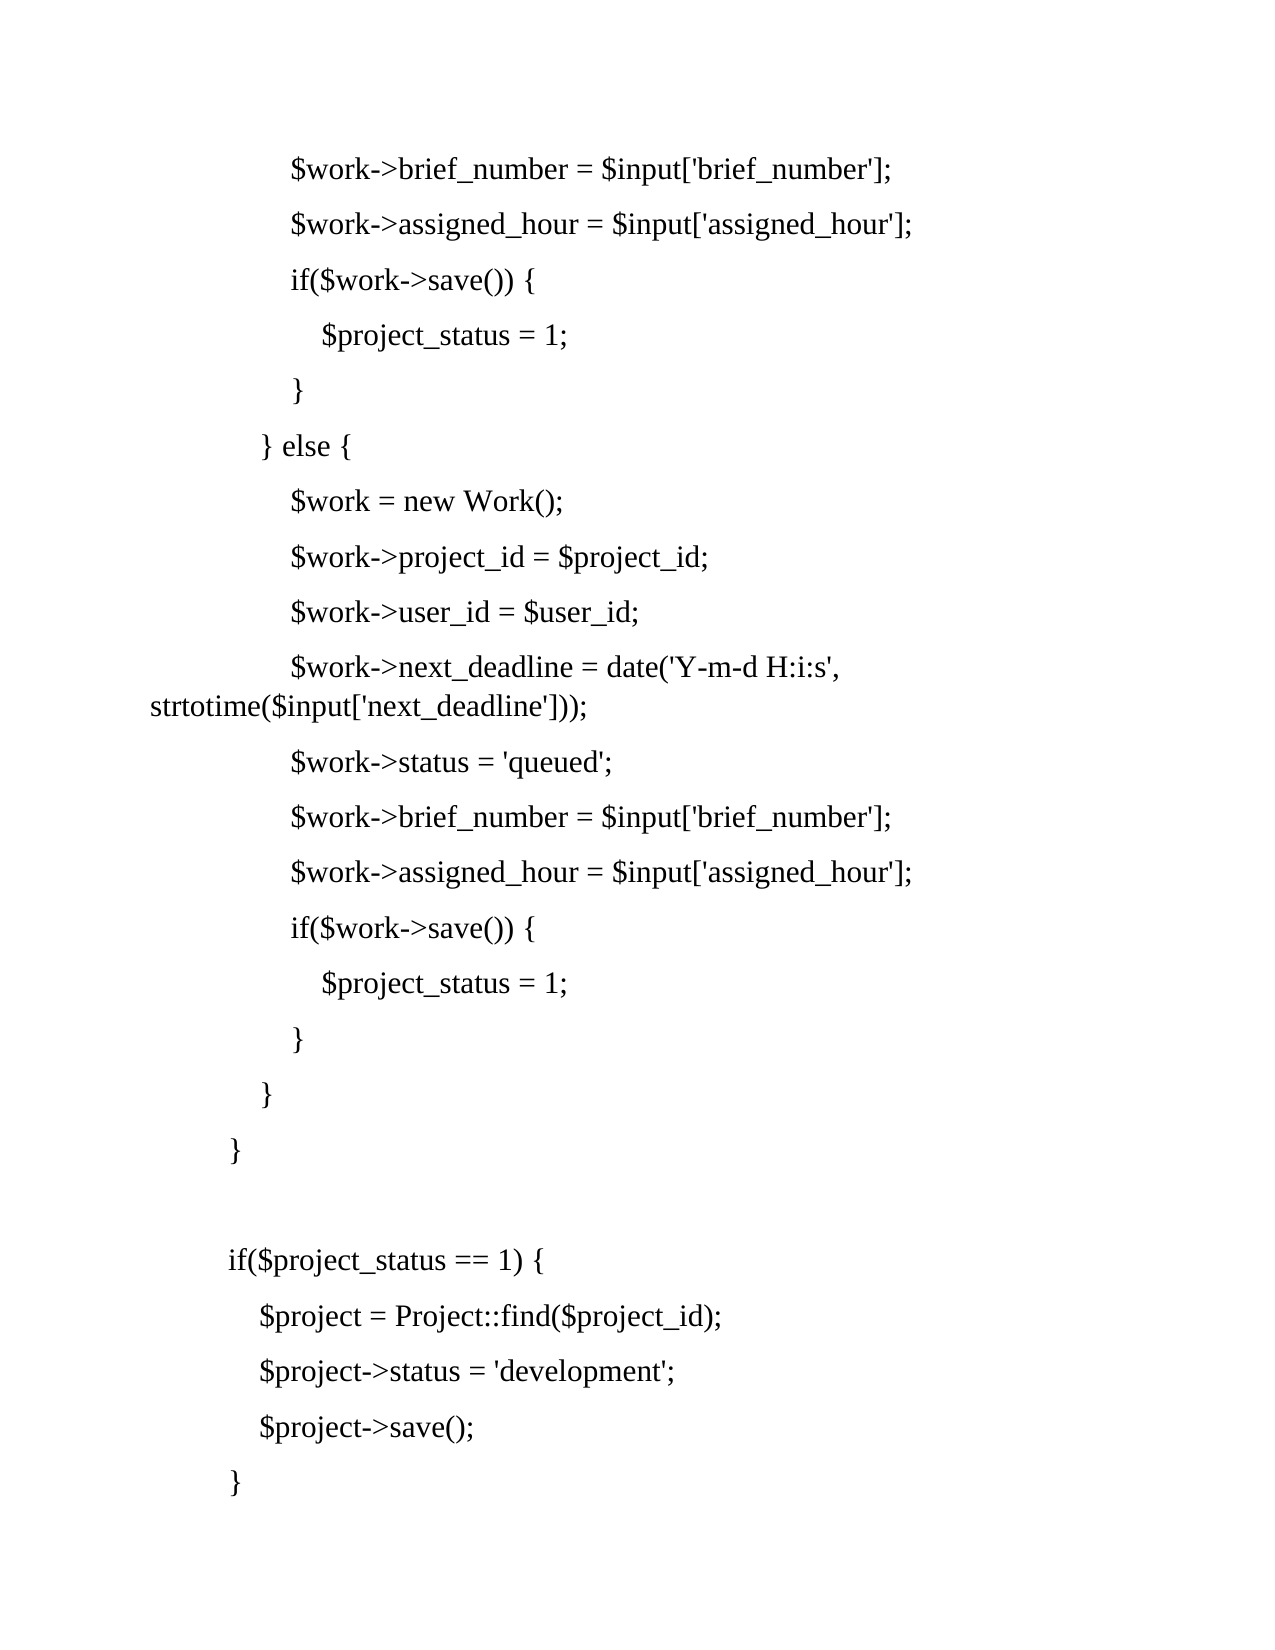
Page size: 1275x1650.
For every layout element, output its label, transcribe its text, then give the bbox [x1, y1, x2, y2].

text $project_status = 1; [150, 316, 1125, 352]
text $work->brief_number = $input['brief_number']; [150, 150, 1125, 186]
text } [150, 1463, 1125, 1499]
text $project->save(); [150, 1408, 1125, 1444]
text } [150, 1131, 1125, 1167]
text $work->brief_number = $input['brief_number']; [150, 798, 1125, 834]
text $project_status = 1; [150, 964, 1125, 1001]
text $work->next_deadline = date('Y-m-d H:i:s', strtotime($input['next_deadline'])); [150, 649, 1125, 723]
text if($work->save()) { [150, 261, 1125, 297]
text } [150, 1020, 1125, 1056]
text $work->assigned_hour = $input['assigned_hour']; [150, 205, 1125, 241]
text if($work->save()) { [150, 909, 1125, 945]
text } else { [150, 427, 1125, 463]
text $work->status = 'queued'; [150, 743, 1125, 779]
text } [150, 1075, 1125, 1111]
text $work = new Work(); [150, 482, 1125, 518]
text if($project_status == 1) { [150, 1242, 1125, 1278]
text $project = Project::find($project_id); [150, 1297, 1125, 1333]
text $project->status = 'development'; [150, 1352, 1125, 1388]
text $work->user_id = $user_id; [150, 593, 1125, 629]
text } [150, 372, 1125, 408]
text $work->project_id = $project_id; [150, 538, 1125, 574]
text $work->assigned_hour = $input['assigned_hour']; [150, 854, 1125, 890]
